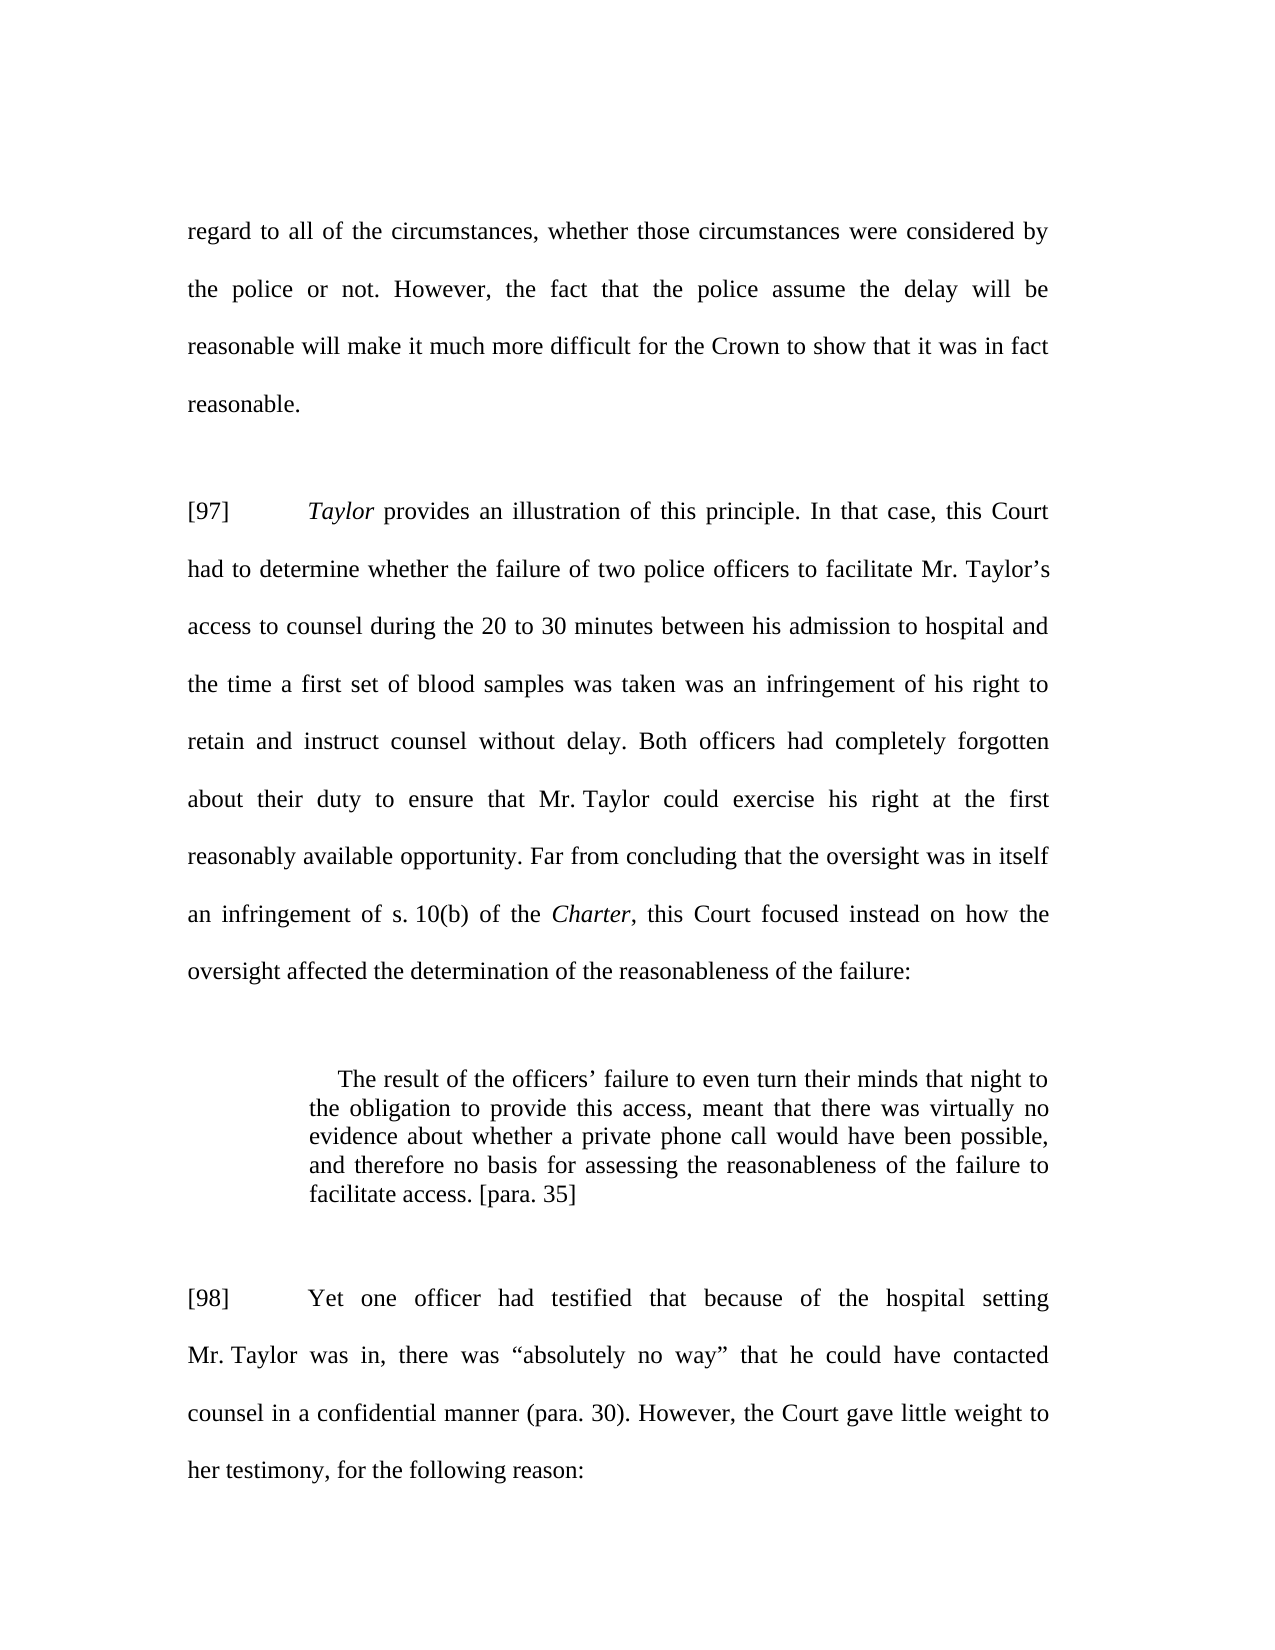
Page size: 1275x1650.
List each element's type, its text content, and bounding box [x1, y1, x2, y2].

text The result of the officers’ failure to even turn their minds that night to the obligation to provide this access, meant that there was virtually no evidence about whether a private phone call would have been possible, and therefore no basis for assessing the reasonableness of the failure to facilitate access. [para. 35] [309, 1064, 1050, 1208]
text Taylor provides an illustration of this principle. In that case, this Court had to determine whether the failure of two police officers to facilitate Mr. Taylor’s access to counsel during the 20 to 30 minutes between his admission to hospital and the time a first set of blood samples was taken was an infringement of his right to retain and instruct counsel without delay. Both officers had completely forgotten about their duty to ensure that Mr. Taylor could exercise his right at the first reasonably available opportunity. Far from concluding that the oversight was in itself an infringement of s. 10(b) of the Charter, this Court focused instead on how the oversight affected the determination of the reasonableness of the failure: [187, 496, 1050, 985]
text Yet one officer had testified that because of the hospital setting Mr. Taylor was in, there was “absolutely no way” that he could have contacted counsel in a confidential manner (para. 30). However, the Court gave little weight to her testimony, for the following reason: [187, 1283, 1050, 1484]
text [187, 216, 1050, 418]
